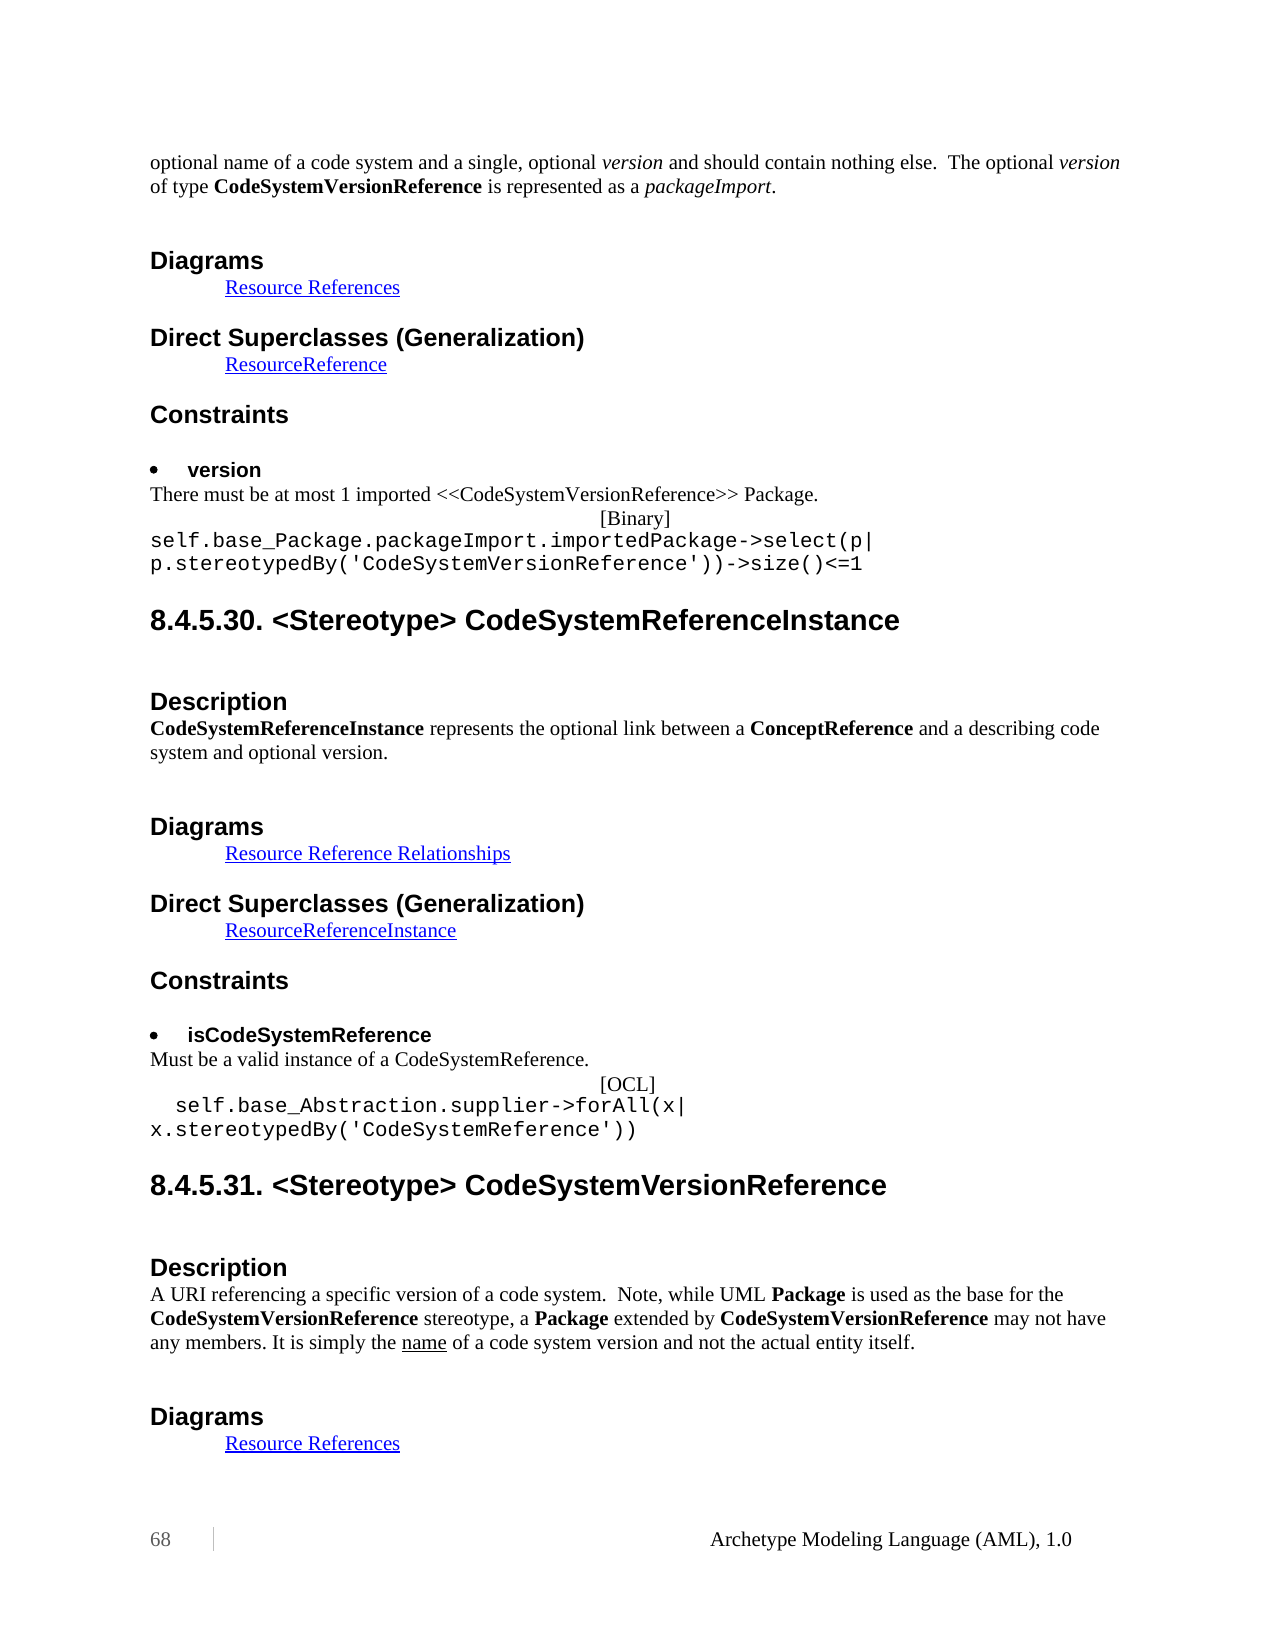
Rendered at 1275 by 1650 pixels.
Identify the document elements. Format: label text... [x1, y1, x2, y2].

list isCodeSystemReference [150, 1023, 1125, 1047]
text Description [150, 687, 1125, 716]
text Direct Superclasses (Generalization) [150, 889, 1125, 918]
subtitle <Stereotype> CodeSystemReferenceInstance [150, 602, 1125, 636]
text Description [150, 1253, 1125, 1282]
text [OCL] [525, 1071, 1125, 1096]
text Diagrams [150, 812, 1125, 841]
text Resource Reference Relationships [225, 841, 1125, 865]
text [Binary] [525, 506, 1125, 530]
text self.base_Package.packageImport.importedPackage->select(p|p.stereotypedBy('CodeSystemVersionReference'))->size()<=1 [150, 530, 1125, 577]
text Constraints [150, 400, 1125, 429]
text There must be at most 1 imported <<CodeSystemVersionReference>> Package. [150, 482, 1125, 506]
text CodeSystemReferenceInstance represents the optional link between a ConceptReference and a describing code system and optional version. [150, 716, 1125, 764]
text Resource References [225, 275, 1125, 299]
text self.base_Abstraction.supplier->forAll(x|x.stereotypedBy('CodeSystemReference')) [150, 1096, 1125, 1143]
text Resource References [225, 1431, 1125, 1455]
subtitle <Stereotype> CodeSystemVersionReference [150, 1168, 1125, 1202]
text Direct Superclasses (Generalization) [150, 323, 1125, 352]
text ResourceReferenceInstance [150, 918, 1125, 942]
text ResourceReference [150, 352, 1125, 376]
list version [150, 457, 1125, 482]
text Diagrams [150, 246, 1125, 275]
text A URI referencing a specific version of a code system. Note, while UML Package is used as the base for the CodeSystemVersionReference stereotype, a Package extended by CodeSystemVersionReference may not have any members. It is simply the name of a code system version and not the actual entity itself. [150, 1282, 1125, 1354]
text Constraints [150, 966, 1125, 994]
text Diagrams [150, 1402, 1125, 1431]
text Must be a valid instance of a CodeSystemReference. [150, 1047, 1125, 1071]
